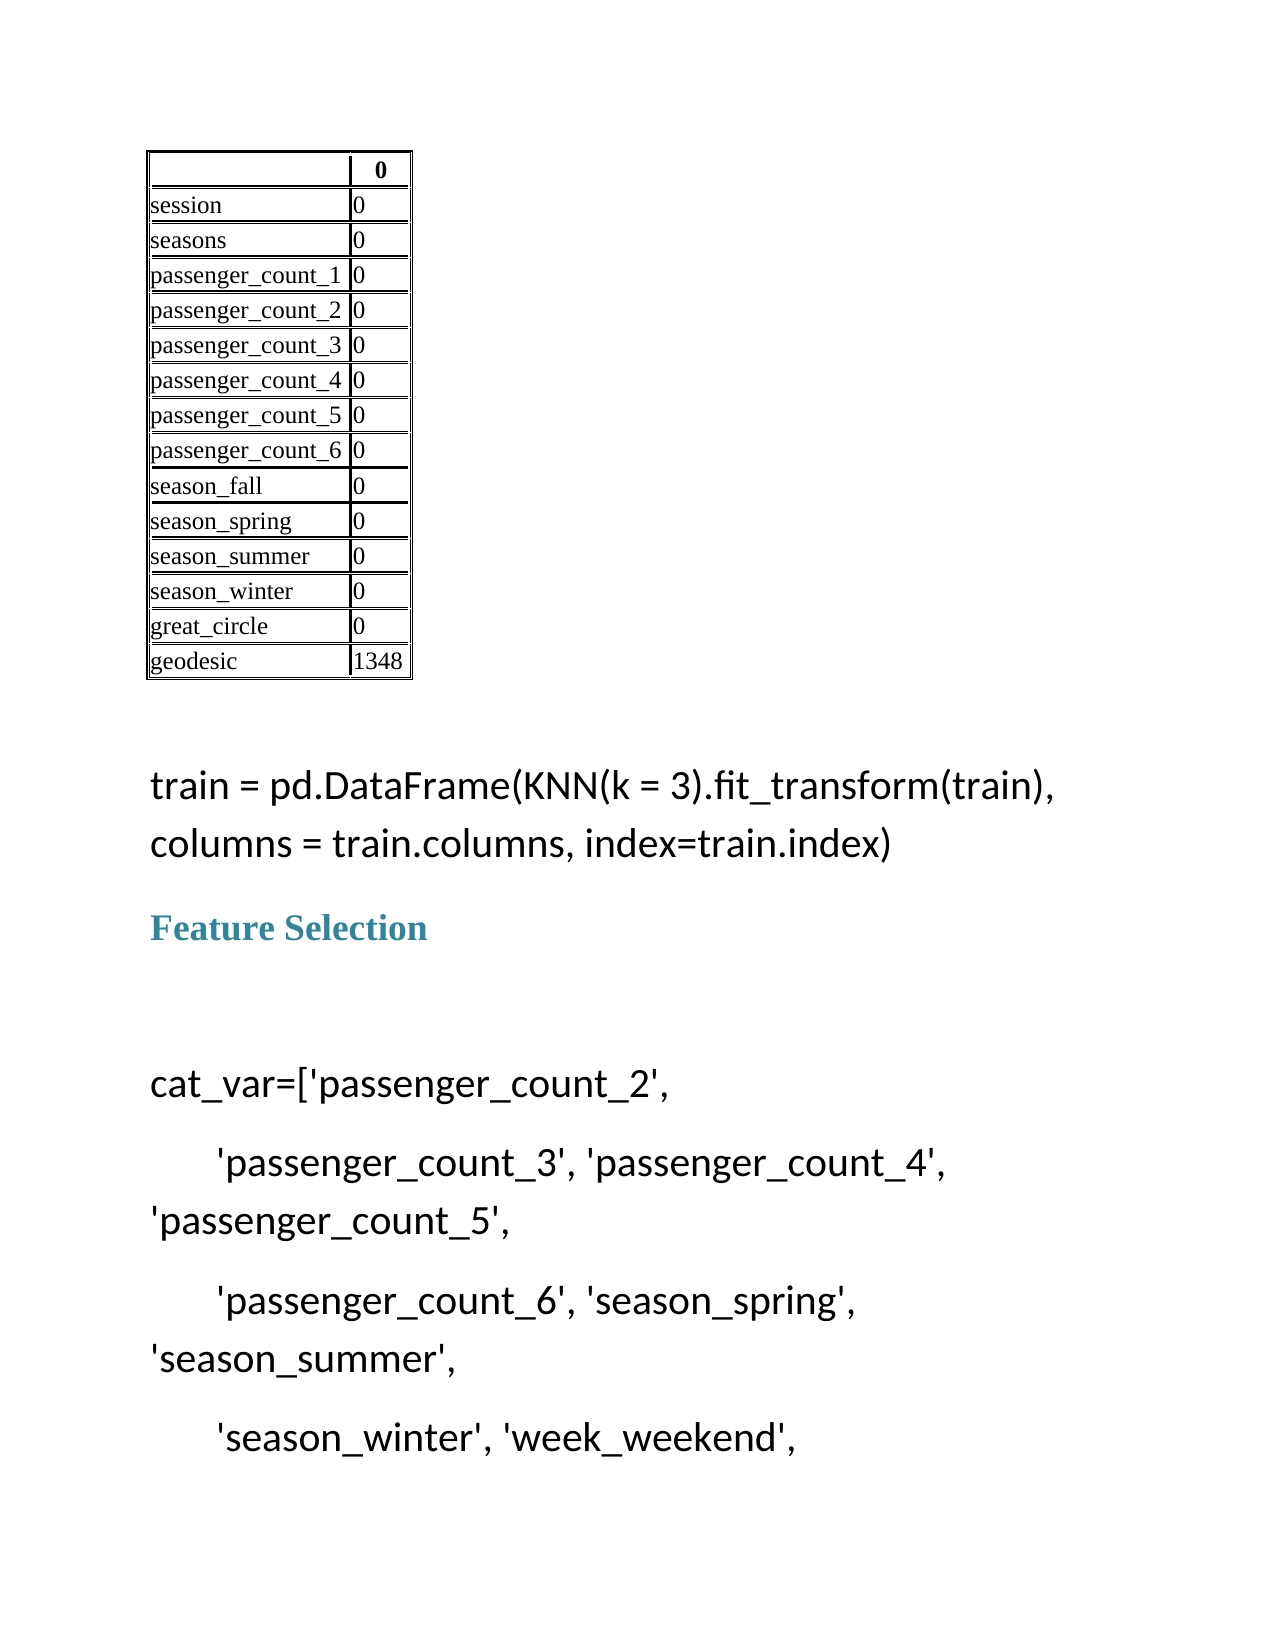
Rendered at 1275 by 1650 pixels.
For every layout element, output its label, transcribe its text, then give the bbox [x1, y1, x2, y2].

text 'season_winter', 'week_weekend', [150, 1411, 1125, 1462]
text cat_var=['passenger_count_2', [150, 1057, 1125, 1107]
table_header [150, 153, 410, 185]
text train = pd.DataFrame(KNN(k = 3).fit_transform(train), columns = train.columns, index=train.index) [150, 759, 1125, 868]
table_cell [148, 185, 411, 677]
subtitle Feature Selection [150, 905, 1125, 948]
text 'passenger_count_3', 'passenger_count_4', 'passenger_count_5', [150, 1136, 1125, 1245]
text 'passenger_count_6', 'season_spring', 'season_summer', [150, 1274, 1125, 1383]
